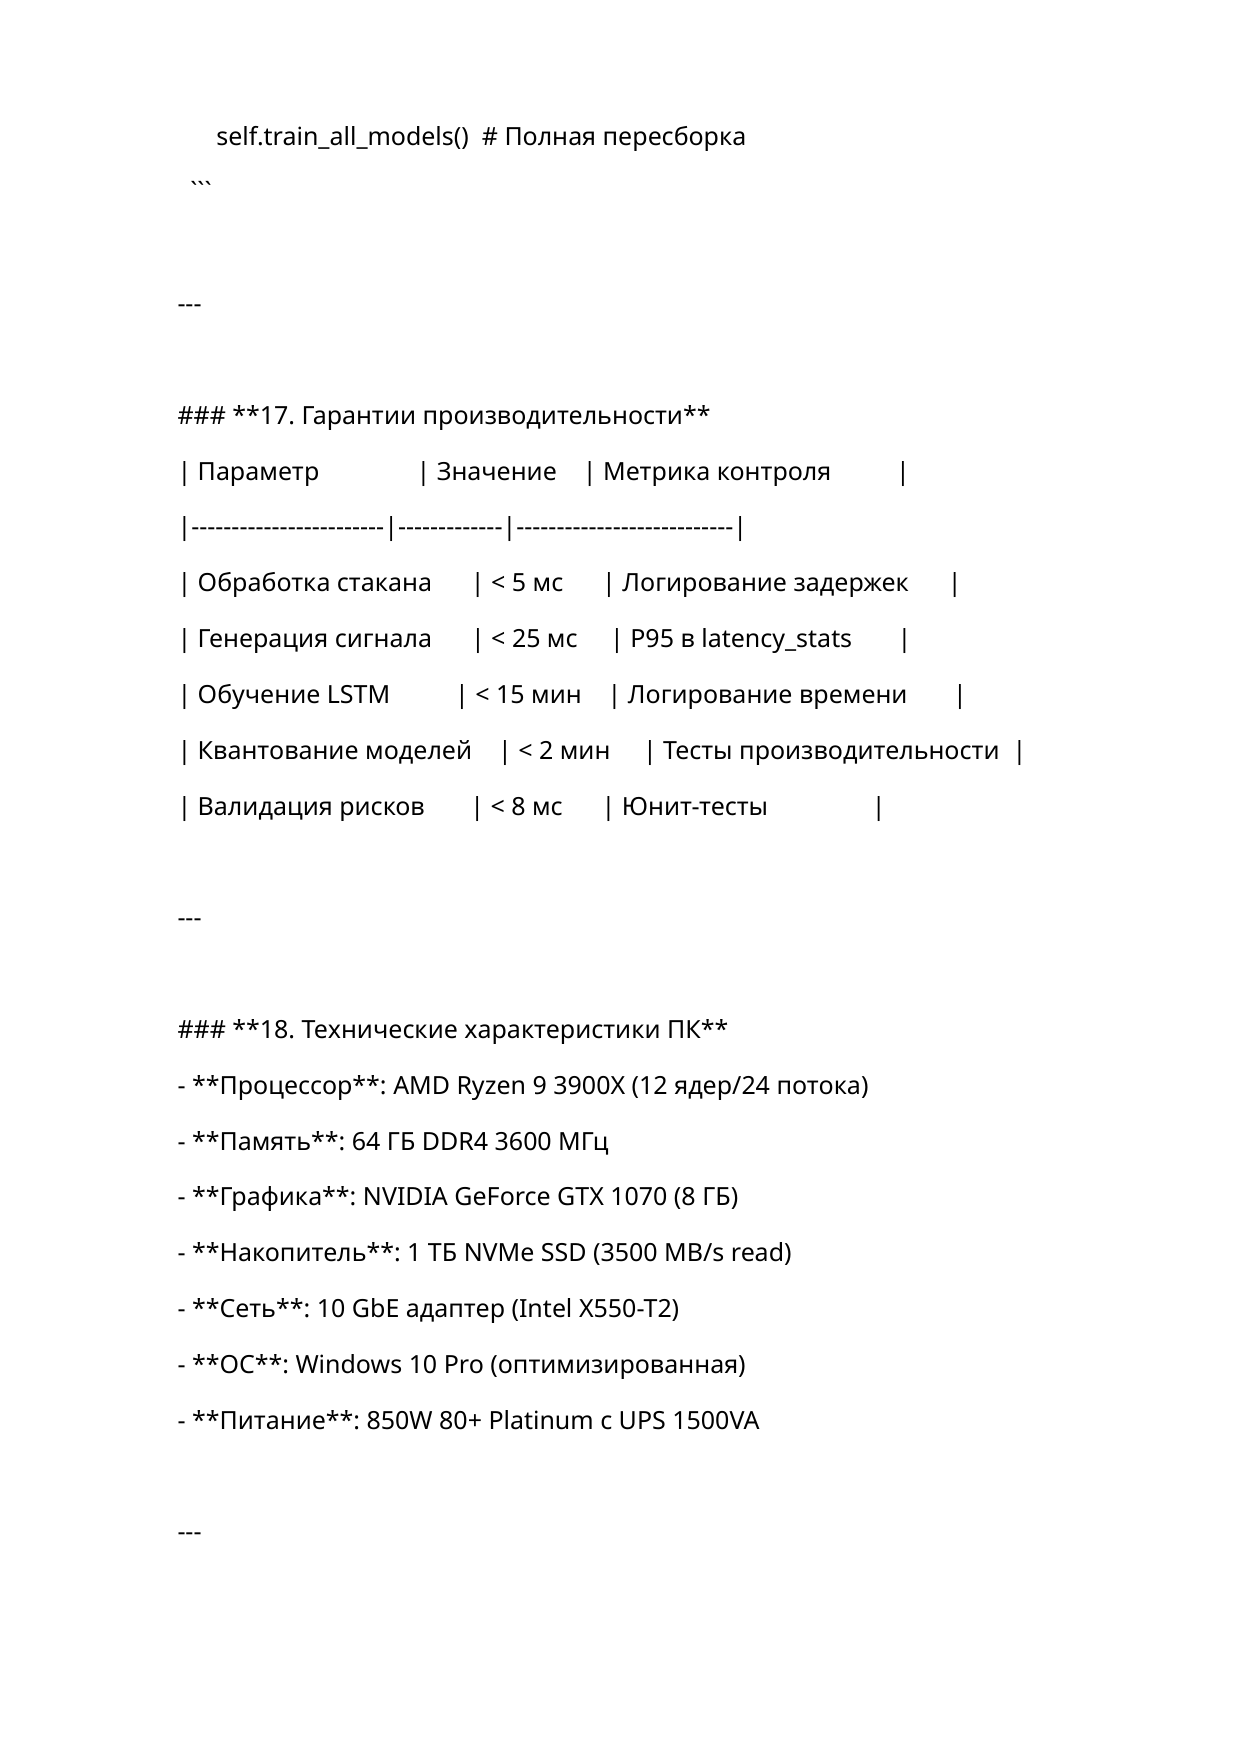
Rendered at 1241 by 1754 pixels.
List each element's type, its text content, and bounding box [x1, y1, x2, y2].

text --- [177, 286, 1152, 320]
text - **Питание**: 850W 80+ Platinum с UPS 1500VA [177, 1402, 1152, 1436]
text --- [177, 900, 1152, 934]
text --- [177, 1514, 1152, 1548]
text ### **17. Гарантии производительности** [177, 397, 1152, 431]
text - **ОС**: Windows 10 Pro (оптимизированная) [177, 1346, 1152, 1381]
text - **Процессор**: AMD Ryzen 9 3900X (12 ядер/24 потока) [177, 1067, 1152, 1101]
text - **Графика**: NVIDIA GeForce GTX 1070 (8 ГБ) [177, 1179, 1152, 1213]
text | Обработка стакана | < 5 мс | Логирование задержек | [177, 565, 1152, 599]
text ### **18. Технические характеристики ПК** [177, 1011, 1152, 1046]
text self.train_all_models() # Полная пересборка [177, 118, 1152, 152]
text - **Память**: 64 ГБ DDR4 3600 МГц [177, 1123, 1152, 1157]
text ``` [177, 174, 1152, 208]
text | Квантование моделей | < 2 мин | Тесты производительности | [177, 732, 1152, 766]
text |------------------------|-------------|---------------------------| [177, 509, 1152, 543]
text | Параметр | Значение | Метрика контроля | [177, 453, 1152, 487]
text | Генерация сигнала | < 25 мс | P95 в latency_stats | [177, 621, 1152, 655]
text - **Сеть**: 10 GbE адаптер (Intel X550-T2) [177, 1291, 1152, 1325]
text | Обучение LSTM | < 15 мин | Логирование времени | [177, 676, 1152, 711]
text | Валидация рисков | < 8 мс | Юнит-тесты | [177, 788, 1152, 822]
text - **Накопитель**: 1 ТБ NVMe SSD (3500 MB/s read) [177, 1235, 1152, 1269]
